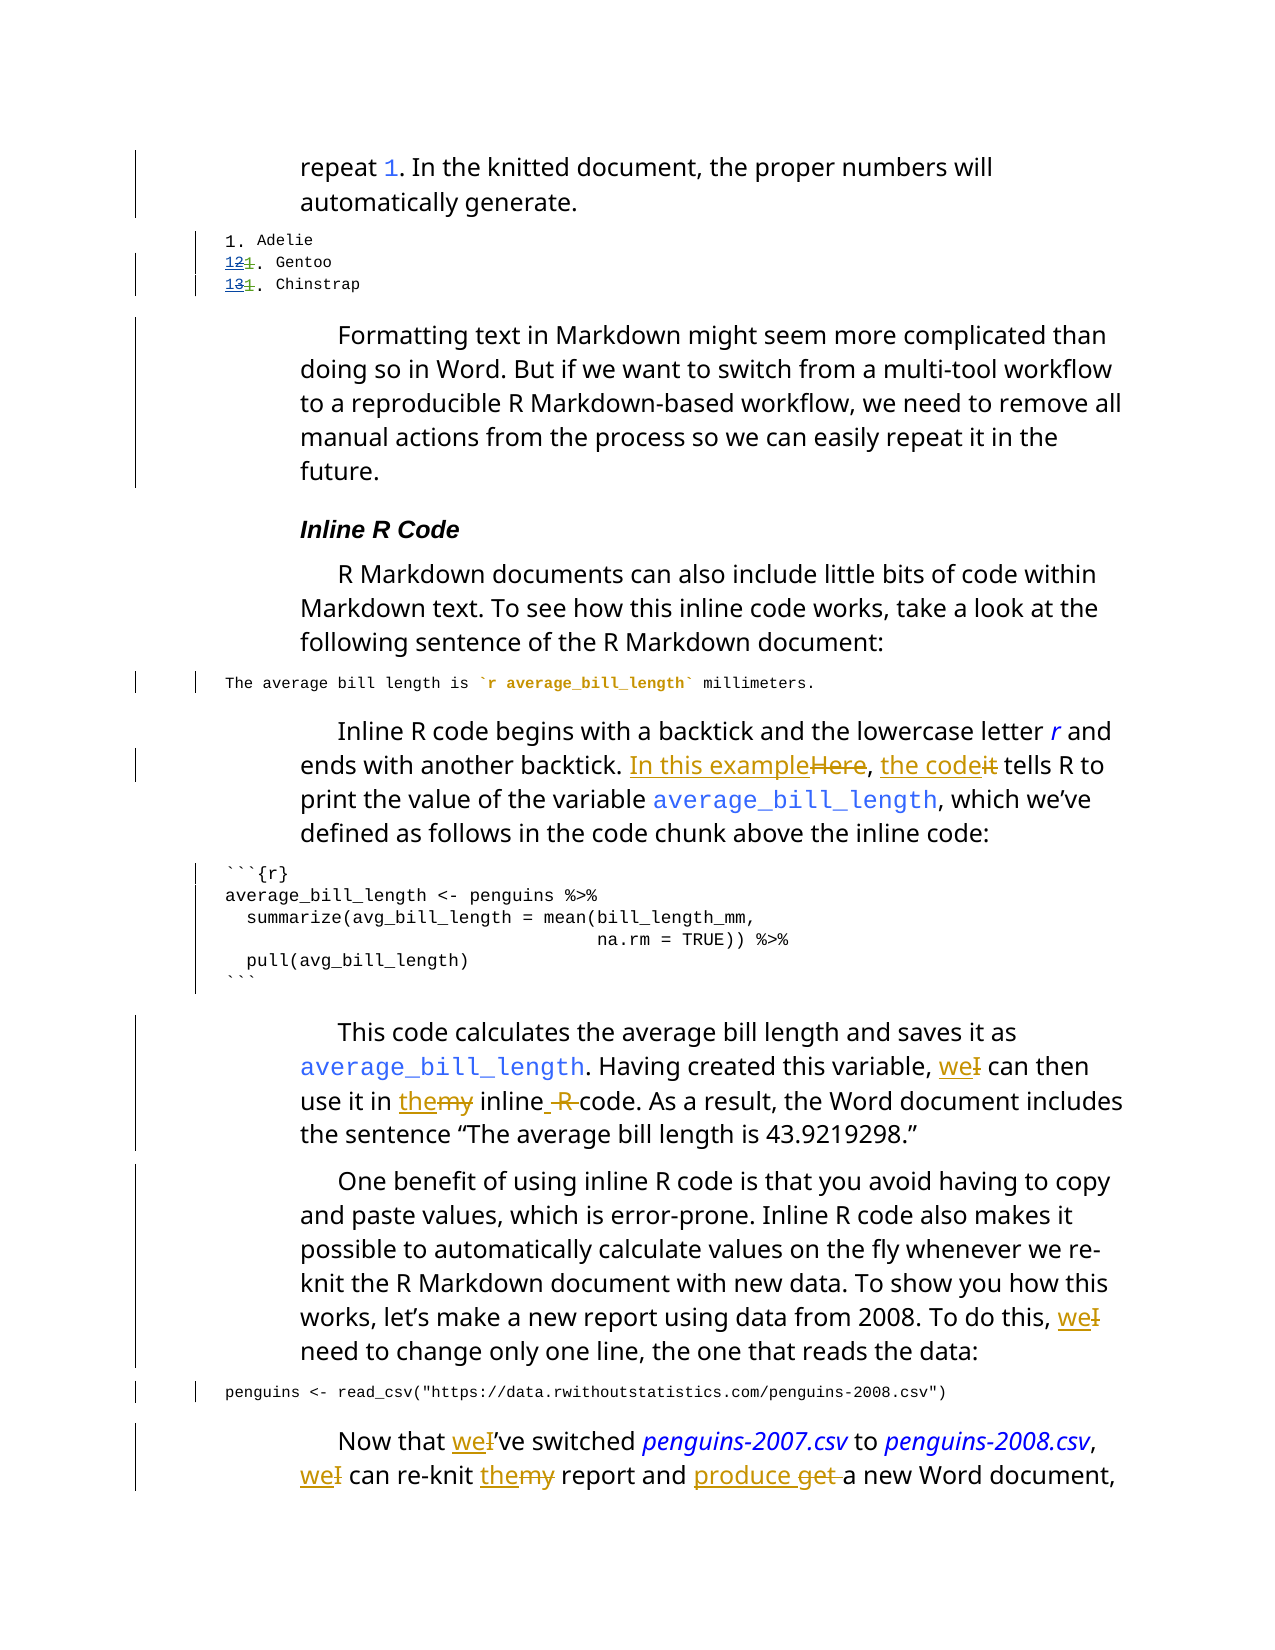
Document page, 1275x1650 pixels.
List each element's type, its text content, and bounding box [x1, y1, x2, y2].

text The average bill length is `r average_bill_length` millimeters. [196, 671, 1125, 693]
text Inline R code begins with a backtick and the lowercase letter r and ends with another backtick. , tells R to print the value of the variable average_bill_length, which we’ve defined as follows in the code chunk above the inline code: [300, 714, 1125, 850]
text summarize(avg_bill_length = mean(bill_length_mm, [196, 906, 1125, 928]
text One benefit of using inline R code is that you avoid having to copy and paste values, which is error-prone. Inline R code also makes it possible to automatically calculate values on the fly whenever we re-knit the R Markdown document with new data. To show you how this works, let’s make a new report using data from 2008. To do this, need to change only one line, the one that reads the data: [300, 1164, 1125, 1368]
text ```{r} [196, 863, 1125, 884]
text average_bill_length <- penguins %>% [196, 884, 1125, 906]
text This code calculates the average bill length and saves it as average_bill_length. Having created this variable, can then use it in inlinecode. As a result, the Word document includes the sentence “The average bill length is 43.9219298.” [300, 1015, 1125, 1151]
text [300, 1423, 1125, 1491]
text 1. Adelie [196, 231, 1125, 253]
text ``` [196, 972, 1125, 994]
text . Gentoo [196, 253, 1125, 274]
text pull(avg_bill_length) [196, 950, 1125, 972]
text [300, 150, 1125, 218]
text R Markdown documents can also include little bits of code within Markdown text. To see how this inline code works, take a look at the following sentence of the R Markdown document: [300, 556, 1125, 658]
text penguins <- read_csv("https://data.rwithoutstatistics.com/penguins-2008.csv") [196, 1381, 1125, 1402]
text Formatting text in Markdown might seem more complicated than doing so in Word. But if we want to switch from a multi-tool workflow to a reproducible R Markdown-based workflow, we need to remove all manual actions from the process so we can easily repeat it in the future. [300, 317, 1125, 488]
text Inline R Code [300, 513, 1125, 544]
text . Chinstrap [196, 274, 1125, 296]
text na.rm = TRUE)) %>% [196, 928, 1125, 950]
